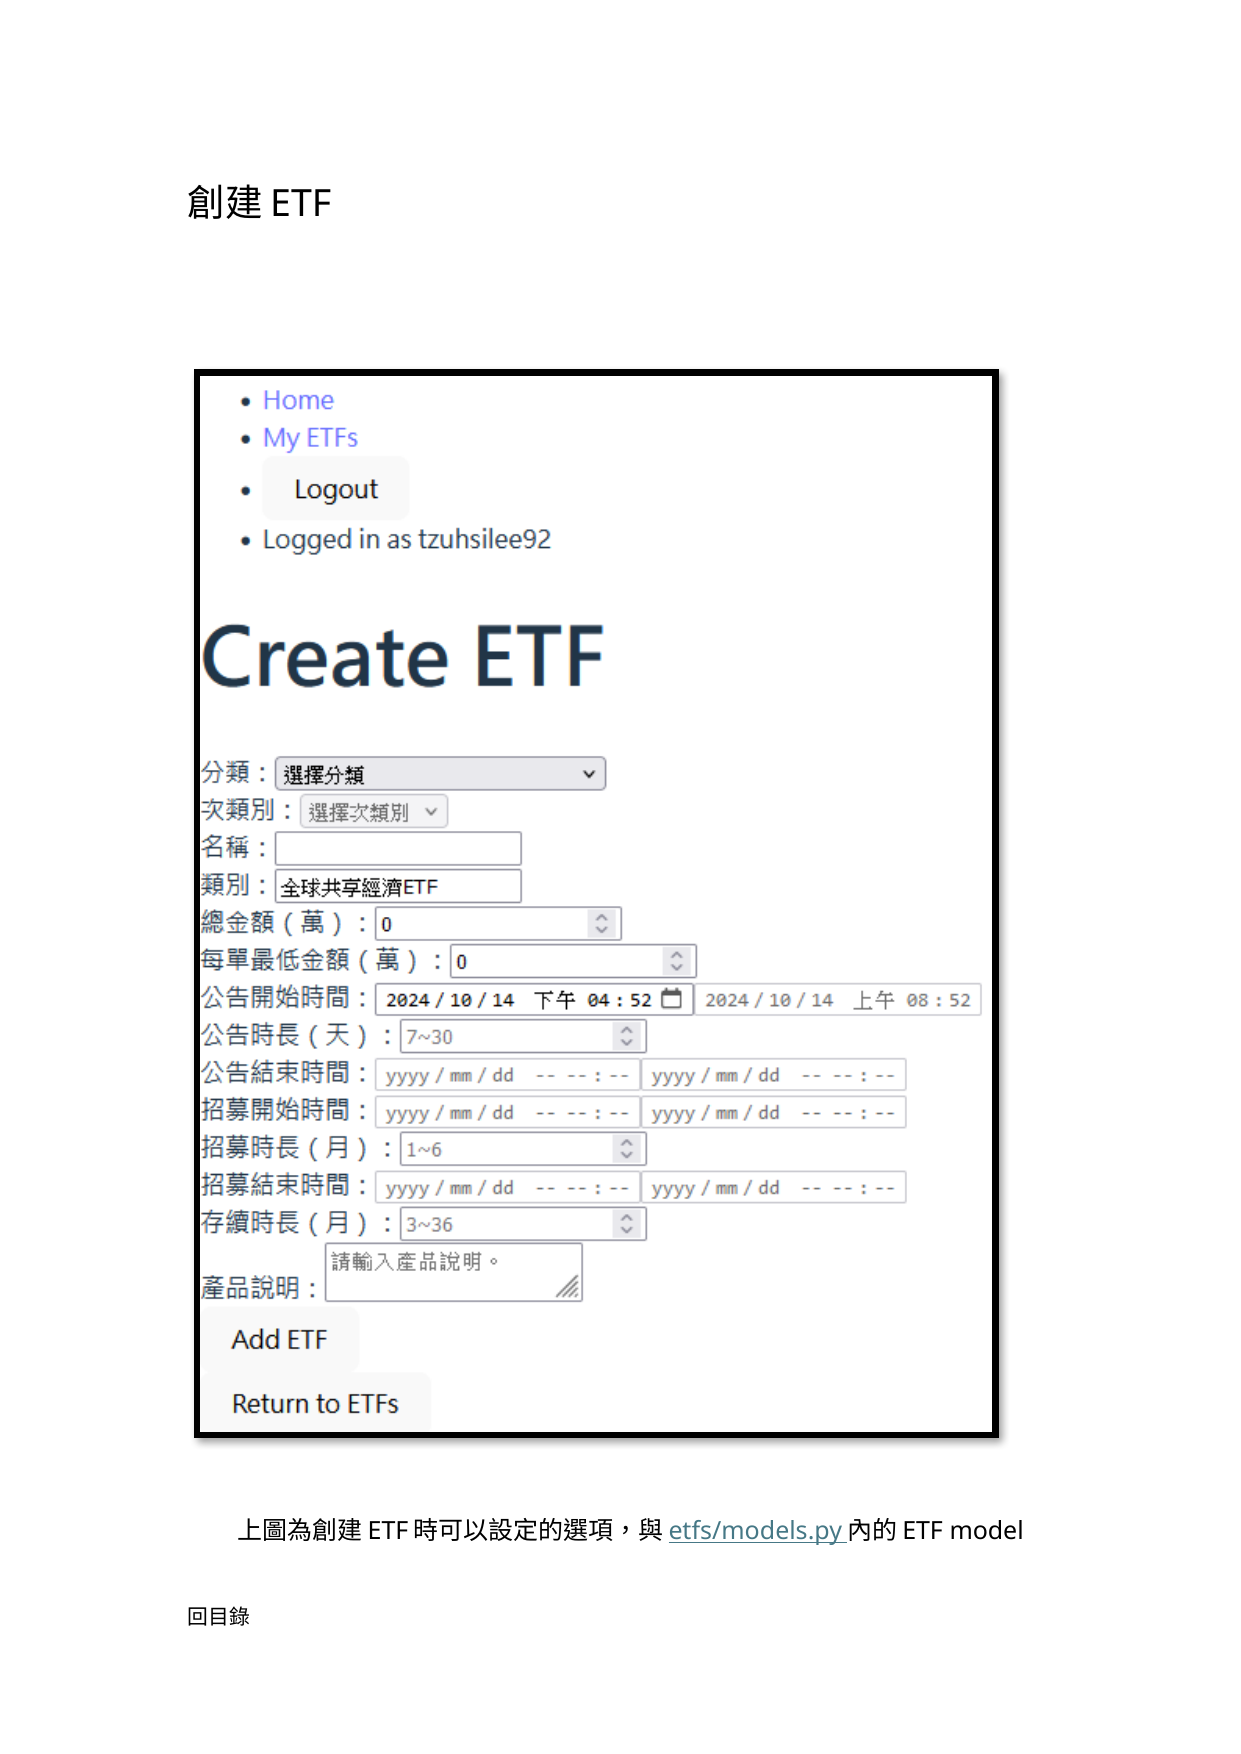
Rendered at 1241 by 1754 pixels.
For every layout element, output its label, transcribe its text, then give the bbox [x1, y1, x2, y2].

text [187, 1510, 1053, 1547]
subtitle 創建ETF [187, 163, 1053, 238]
picture [200, 376, 992, 1432]
